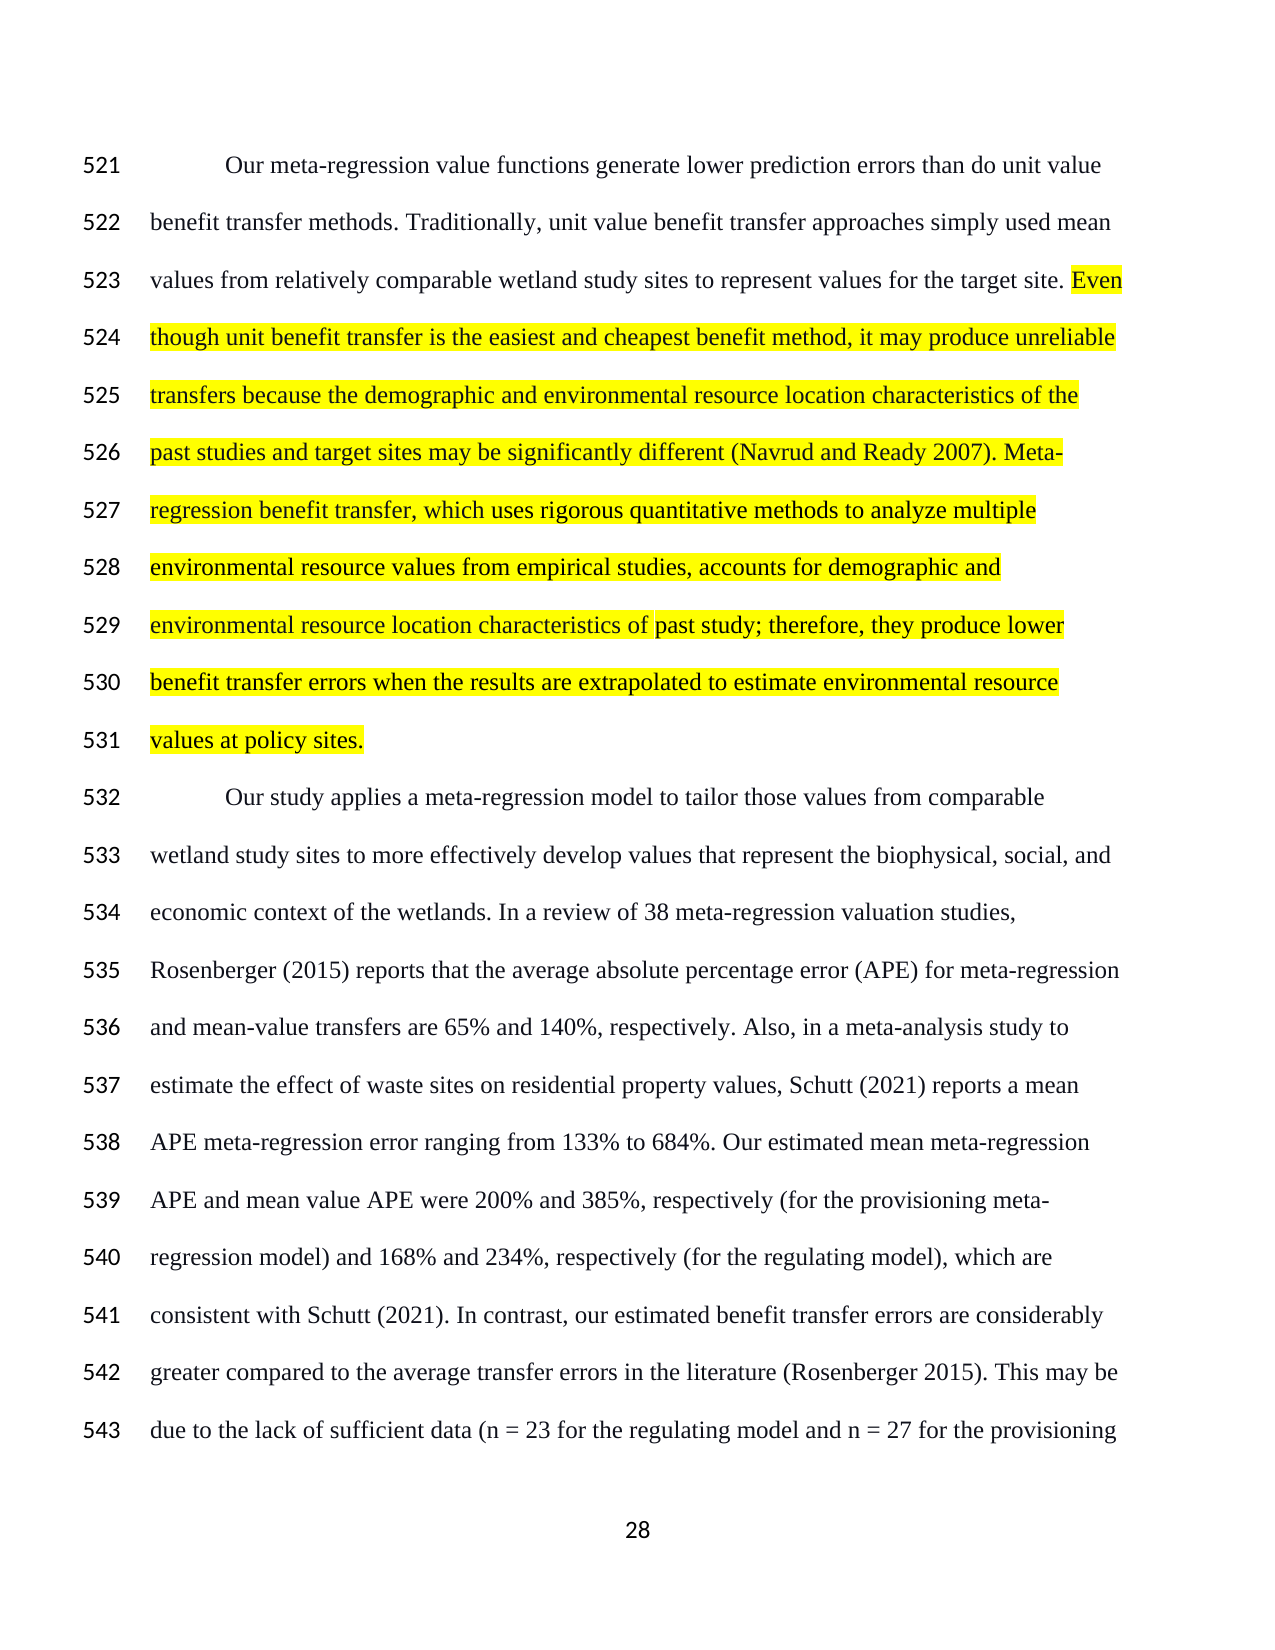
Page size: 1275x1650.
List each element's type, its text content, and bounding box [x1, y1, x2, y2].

text Our meta-regression value functions generate lower prediction errors than do unit value benefit transfer methods. Traditionally, unit value benefit transfer approaches simply used mean values from relatively comparable wetland study sites to represent values for the target site. Even though unit benefit transfer is the easiest and cheapest benefit method, it may produce unreliable transfers because the demographic and environmental resource location characteristics of the past studies and target sites may be significantly different (Navrud and Ready 2007). Meta-regression benefit transfer, which uses rigorous quantitative methods to analyze multiple environmental resource values from empirical studies, accounts for demographic and environmental resource location characteristics of past study; therefore, they produce lower benefit transfer errors when the results are extrapolated to estimate environmental resource values at policy sites. [150, 150, 1125, 754]
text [150, 782, 1125, 1444]
